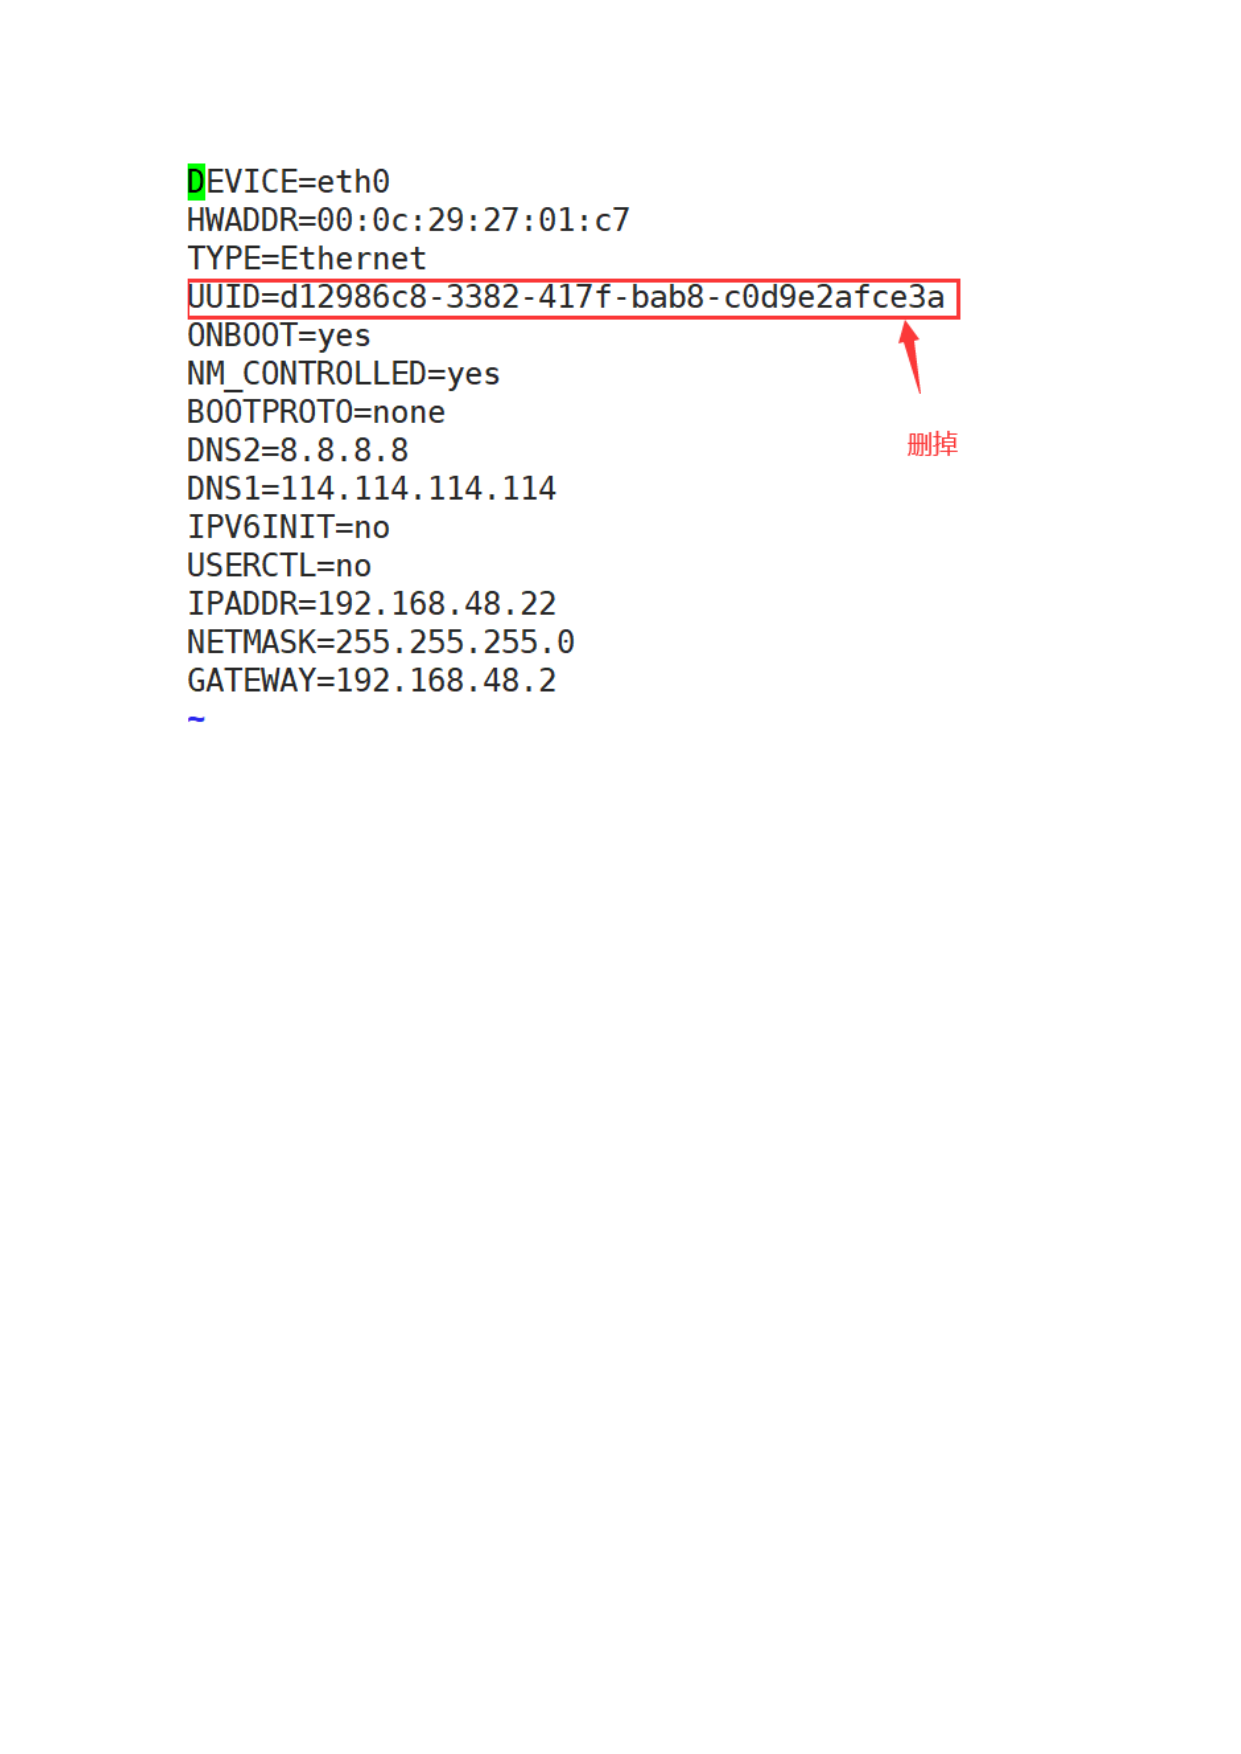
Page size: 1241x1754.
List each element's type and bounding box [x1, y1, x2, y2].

picture [187, 162, 1053, 730]
